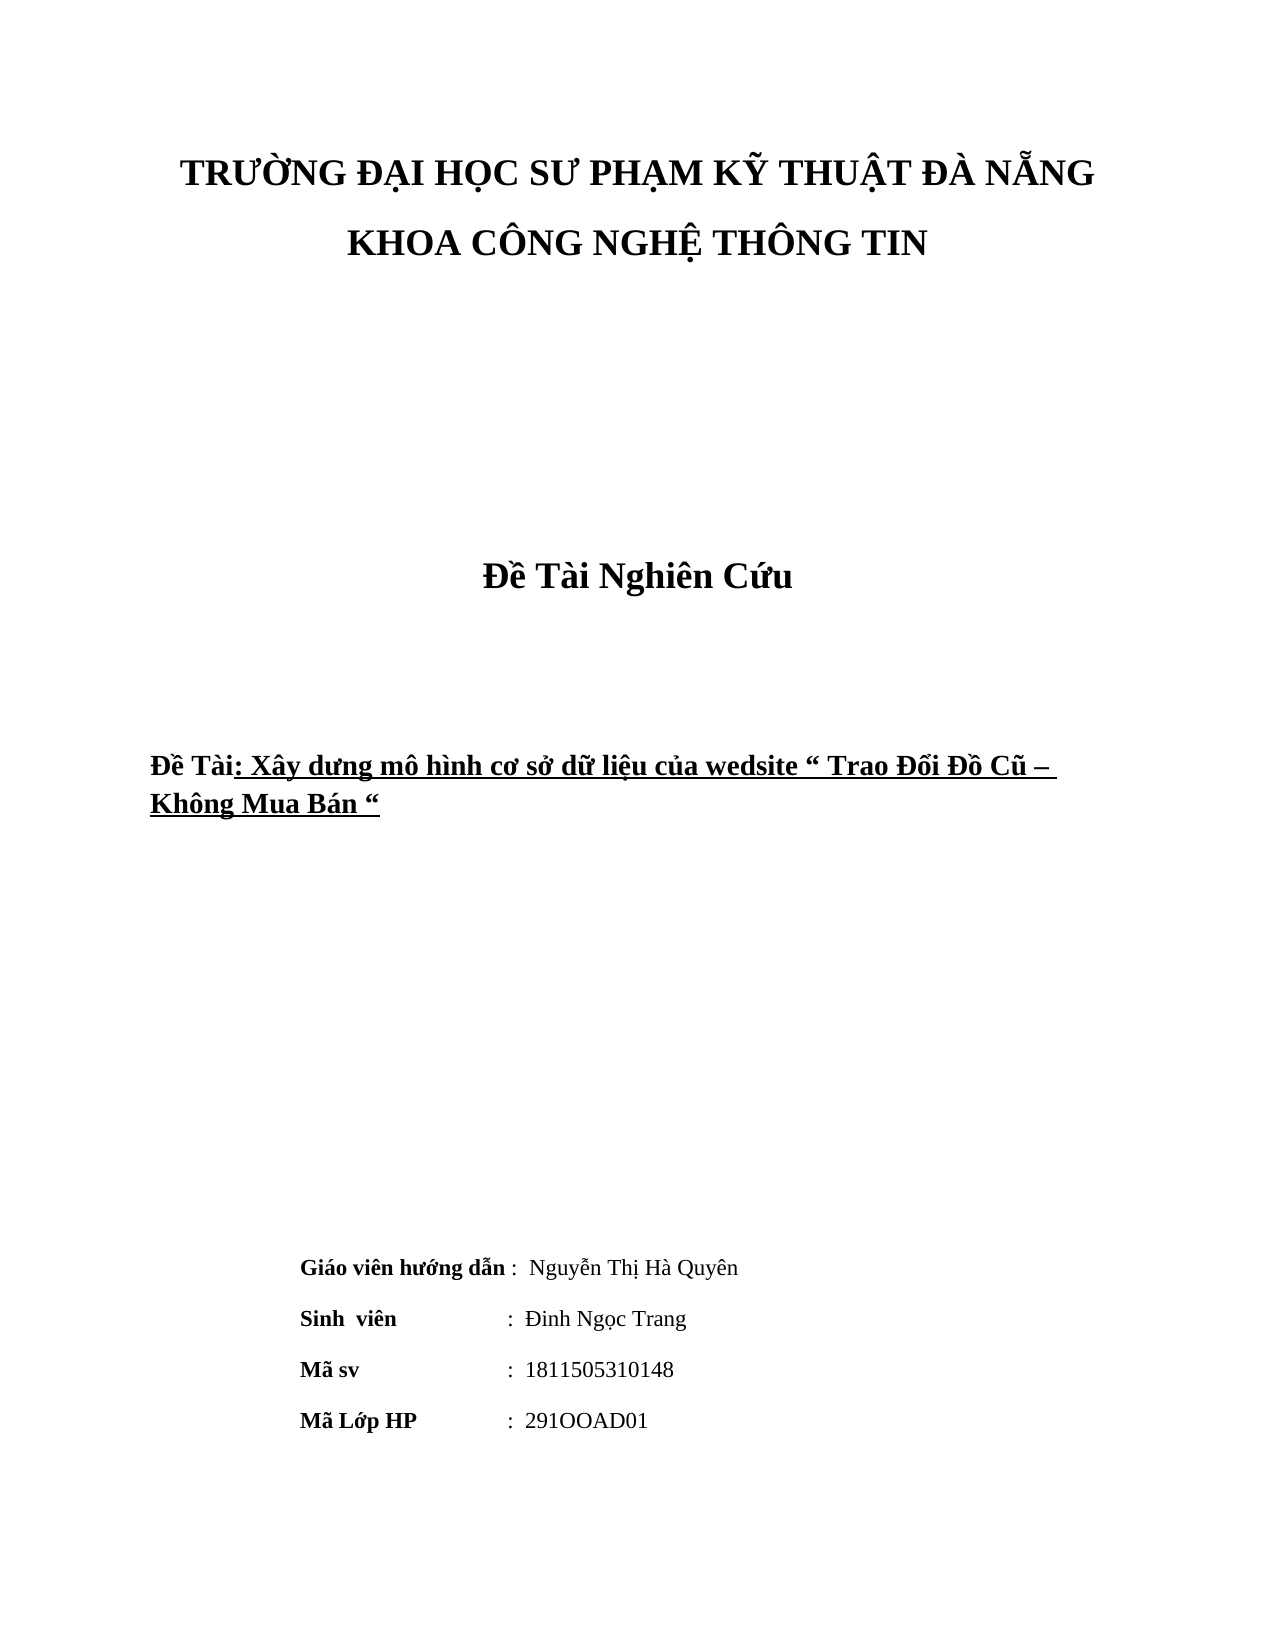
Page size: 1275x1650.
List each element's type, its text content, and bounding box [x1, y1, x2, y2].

text Trường Đại Học Sư Phạm Kỹ Thuật Đà Nẵng [150, 150, 1125, 193]
text Mã Lớp HP : 291OOAD01 [150, 1407, 1125, 1433]
text Khoa Công Nghệ Thông Tin [150, 220, 1125, 263]
text Giáo viên hướng dẫn : Nguyễn Thị Hà Quyên [150, 1254, 1125, 1280]
text Sinh viên : Đinh Ngọc Trang [150, 1305, 1125, 1331]
text Đề Tài Nghiên Cứu [150, 553, 1125, 596]
text Mã sv : 1811505310148 [150, 1356, 1125, 1382]
text Đề Tài: Xây dưng mô hình cơ sở dữ liệu của wedsite “ Trao Đổi Đồ Cũ – Không Mua Bán “ [150, 748, 1125, 820]
